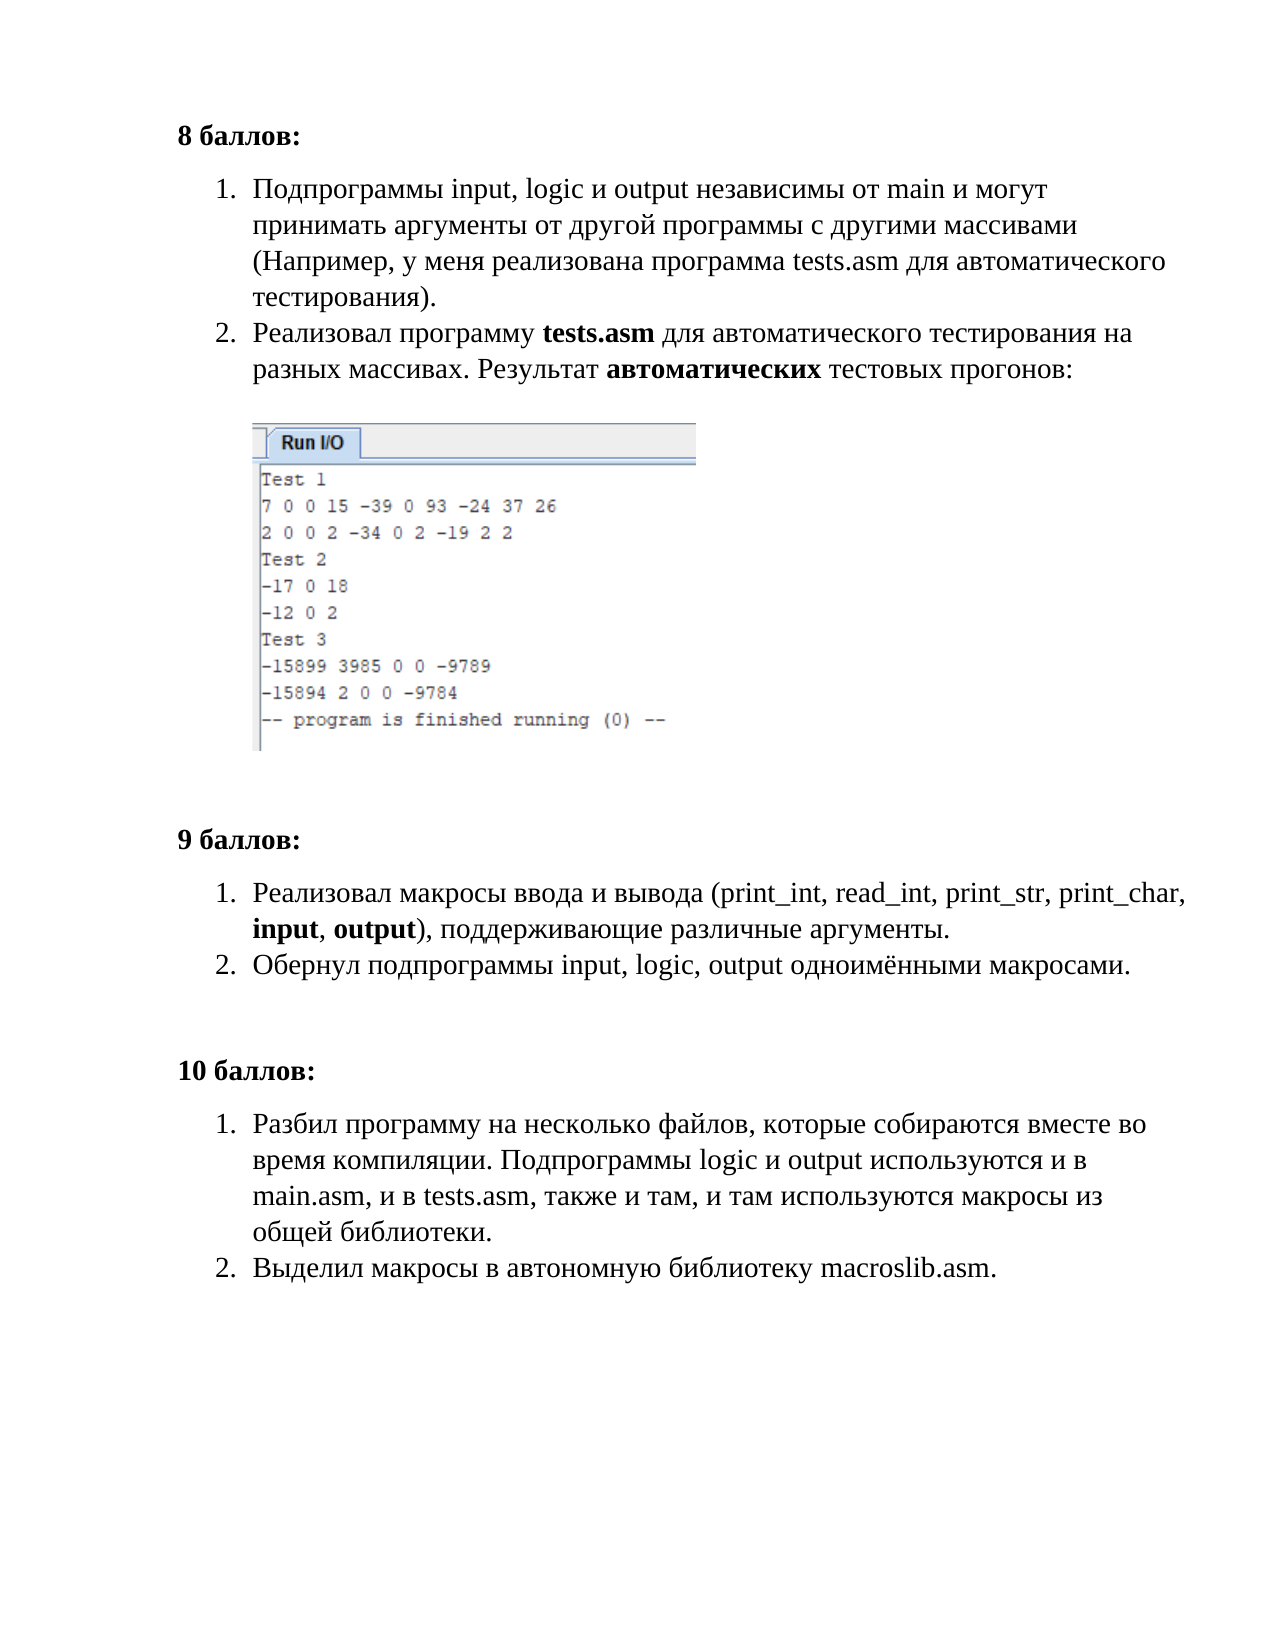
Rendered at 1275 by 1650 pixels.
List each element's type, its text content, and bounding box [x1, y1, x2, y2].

list Реализовал макросы ввода и вывода (print_int, read_int, print_str, print_char, input, output), поддерживающие различные аргументы. [215, 875, 1186, 945]
list Выделил макросы в автономную библиотеку macroslib.asm. [215, 1250, 1186, 1284]
list Обернул подпрограммы input, logic, output одноимёнными макросами. [215, 947, 1186, 981]
text 8 баллов: [177, 118, 1186, 152]
text 10 баллов: [177, 1053, 1186, 1086]
list Реализовал программу tests.asm для автоматического тестирования на разных массивах. Результат автоматических тестовых прогонов: [215, 316, 1186, 385]
picture [252, 423, 696, 751]
text 9 баллов: [177, 822, 1186, 856]
list Разбил программу на несколько файлов, которые собираются вместе во время компиляции. Подпрограммы logic и output используются и в main.asm, и в tests.asm, также и там, и там используются макросы из общей библиотеки. [215, 1106, 1186, 1248]
list Подпрограммы input, logic и output независимы от main и могут принимать аргументы от другой программы с другими массивами (Например, у меня реализована программа tests.asm для автоматического тестирования). [215, 171, 1186, 313]
